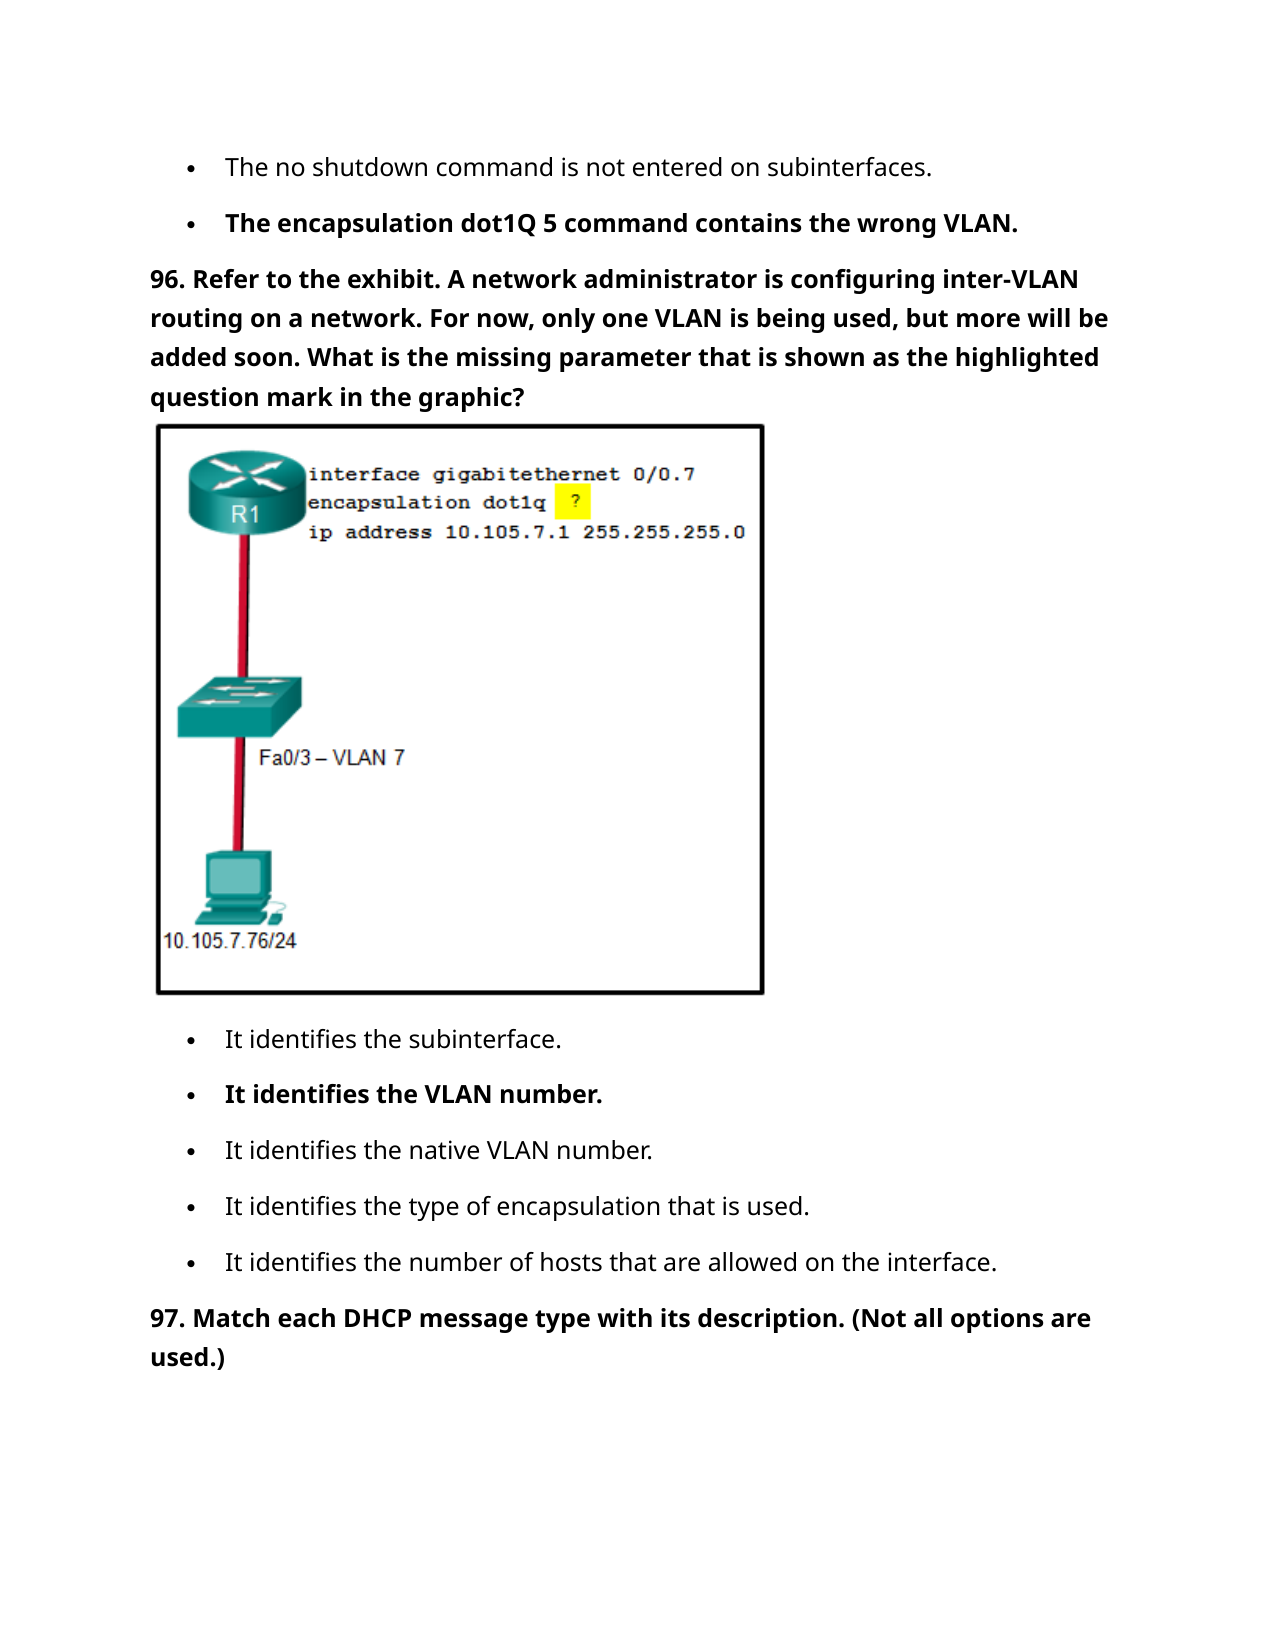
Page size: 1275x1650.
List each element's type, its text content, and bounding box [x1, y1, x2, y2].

text 97. Match each DHCP message type with its description. (Not all options are used.) [150, 1301, 1125, 1374]
list It identifies the type of encapsulation that is used. [187, 1189, 1125, 1223]
list The no shutdown command is not entered on subinterfaces. [187, 150, 1125, 184]
list It identifies the VLAN number. [187, 1077, 1125, 1111]
list It identifies the native VLAN number. [187, 1133, 1125, 1167]
picture [150, 418, 771, 1000]
list The encapsulation dot1Q 5 command contains the wrong VLAN. [187, 206, 1125, 240]
list It identifies the number of hosts that are allowed on the interface. [187, 1245, 1125, 1279]
list It identifies the subinterface. [187, 1021, 1125, 1055]
